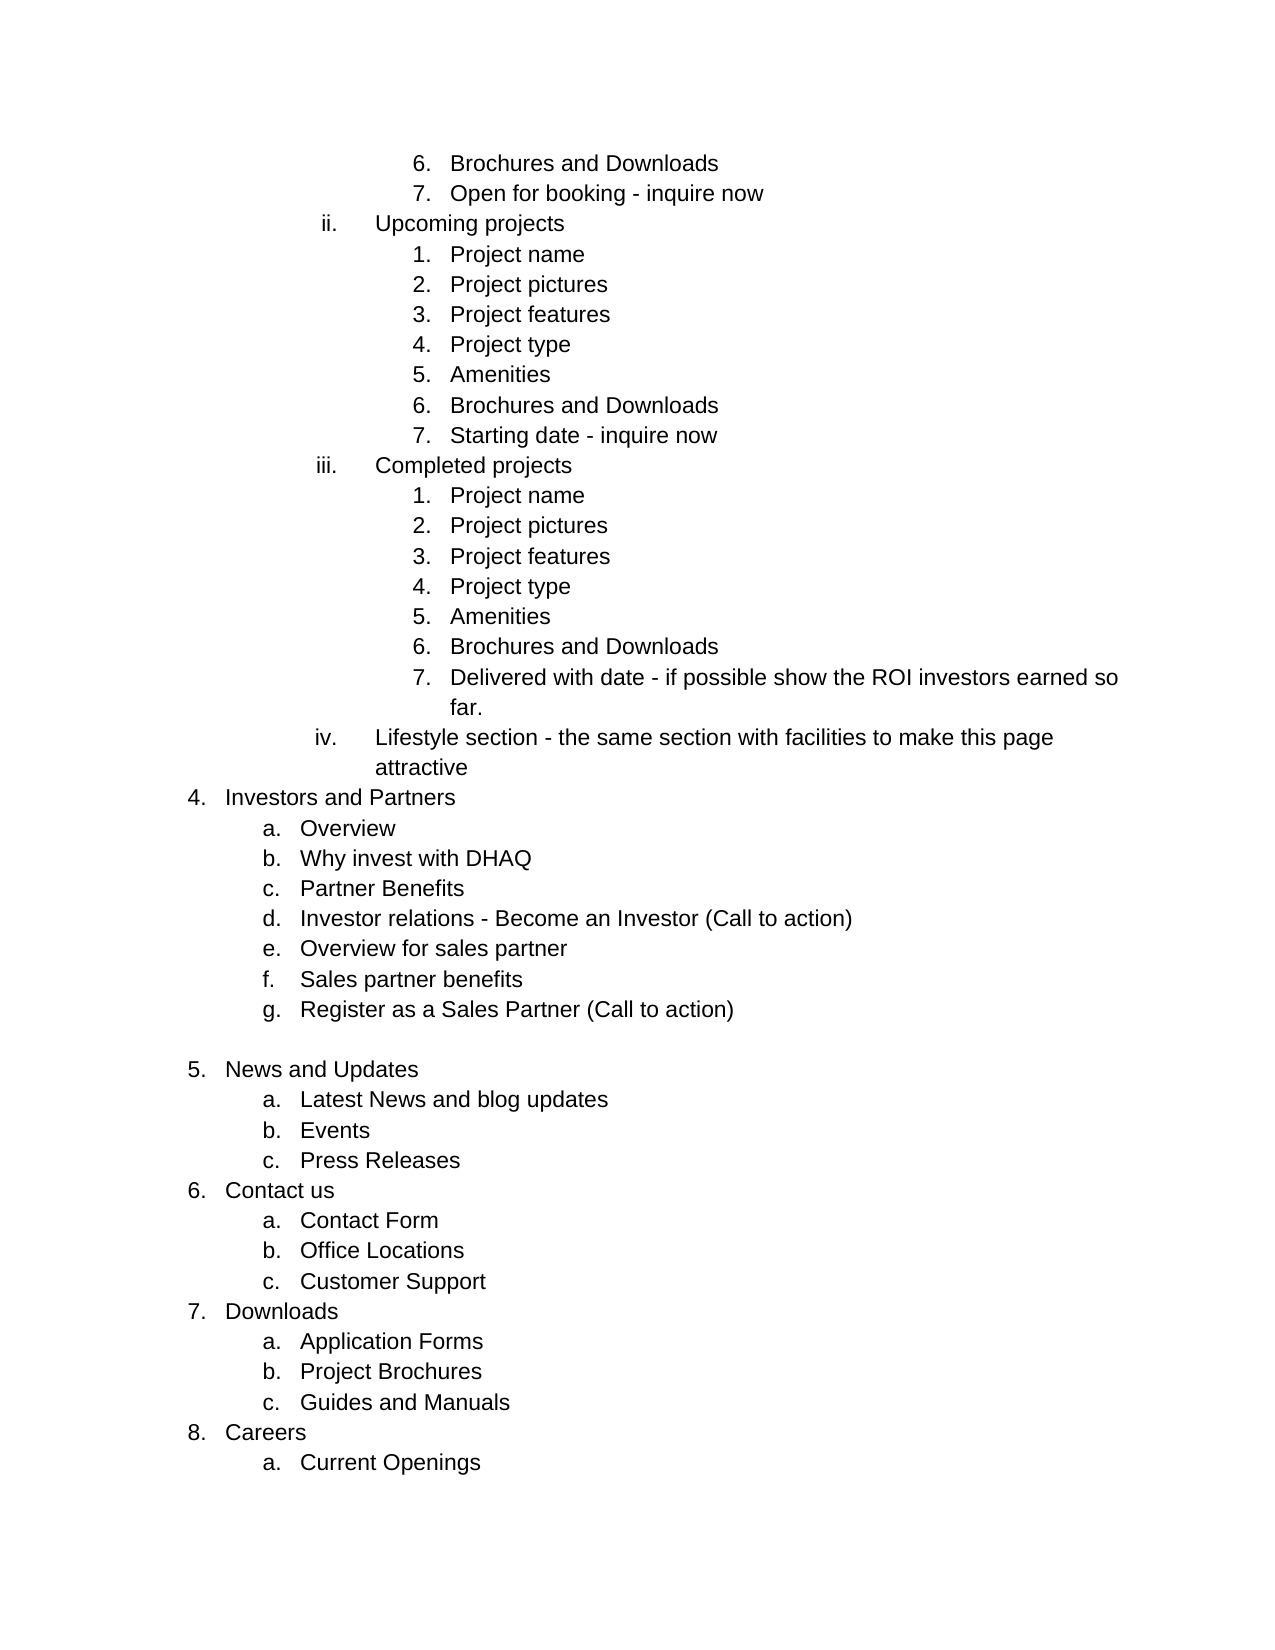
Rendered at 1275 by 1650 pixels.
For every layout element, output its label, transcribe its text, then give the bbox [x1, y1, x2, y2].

list Project features [412, 301, 1125, 327]
list News and Updates [187, 1056, 1125, 1083]
list Customer Support [262, 1268, 1125, 1294]
list Downloads [187, 1298, 1125, 1324]
list Project pictures [412, 271, 1125, 297]
list Application Forms [262, 1328, 1125, 1354]
list Project name [412, 482, 1125, 509]
list Current Openings [262, 1449, 1125, 1475]
list Open for booking - inquire now [412, 180, 1125, 207]
list Starting date - inquire now [412, 422, 1125, 448]
list Amenities [412, 361, 1125, 388]
list Completed projects [337, 452, 1125, 478]
list Guides and Manuals [262, 1388, 1125, 1415]
list Delivered with date - if possible show the ROI investors earned so far. [412, 663, 1125, 720]
list Brochures and Downloads [412, 392, 1125, 418]
list Project type [412, 573, 1125, 599]
list Brochures and Downloads [412, 150, 1125, 176]
list Partner Benefits [262, 875, 1125, 901]
list Upcoming projects [337, 210, 1125, 237]
list Careers [187, 1419, 1125, 1445]
list Project features [412, 543, 1125, 569]
list Register as a Sales Partner (Call to action) [262, 996, 1125, 1022]
list Latest News and blog updates [262, 1086, 1125, 1113]
list Events [262, 1117, 1125, 1143]
list Office Locations [262, 1237, 1125, 1264]
list Investor relations - Become an Investor (Call to action) [262, 905, 1125, 932]
list Press Releases [262, 1147, 1125, 1173]
list Amenities [412, 603, 1125, 629]
list Contact us [187, 1177, 1125, 1203]
list Project Brochures [262, 1358, 1125, 1385]
list Lifestyle section - the same section with facilities to make this page attractive [337, 724, 1125, 781]
list Project pictures [412, 512, 1125, 539]
list Sales partner benefits [262, 966, 1125, 992]
list Why invest with DHAQ [262, 845, 1125, 871]
list Brochures and Downloads [412, 633, 1125, 660]
list Project type [412, 331, 1125, 358]
list Overview for sales partner [262, 935, 1125, 962]
list Investors and Partners [187, 784, 1125, 811]
list Project name [412, 241, 1125, 267]
list Overview [262, 814, 1125, 841]
list Contact Form [262, 1207, 1125, 1234]
